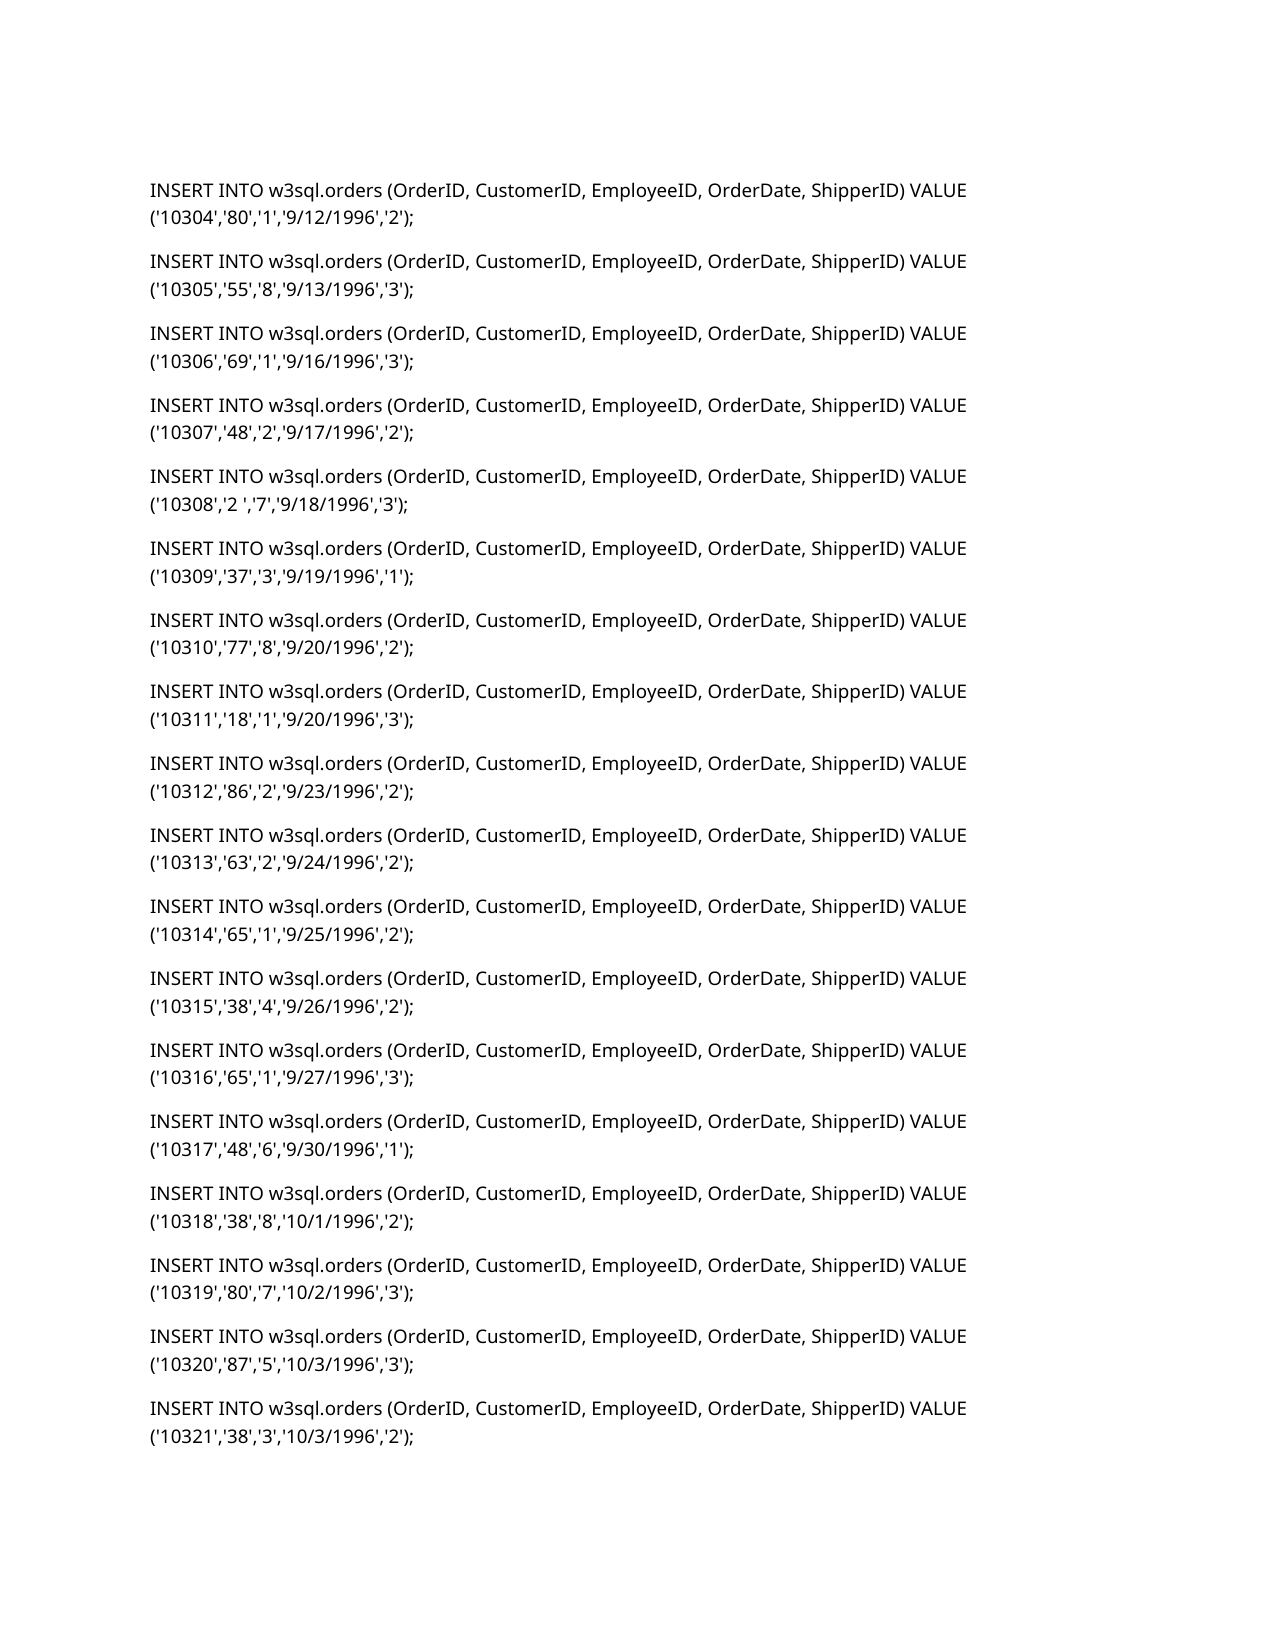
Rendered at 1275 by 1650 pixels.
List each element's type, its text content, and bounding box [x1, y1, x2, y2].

text INSERT INTO w3sql.orders (OrderID, CustomerID, EmployeeID, OrderDate, ShipperID) VALUE ('10313','63','2','9/24/1996','2'); [150, 822, 1125, 875]
text INSERT INTO w3sql.orders (OrderID, CustomerID, EmployeeID, OrderDate, ShipperID) VALUE ('10309','37','3','9/19/1996','1'); [150, 536, 1125, 588]
text INSERT INTO w3sql.orders (OrderID, CustomerID, EmployeeID, OrderDate, ShipperID) VALUE ('10319','80','7','10/2/1996','3'); [150, 1252, 1125, 1305]
text INSERT INTO w3sql.orders (OrderID, CustomerID, EmployeeID, OrderDate, ShipperID) VALUE ('10304','80','1','9/12/1996','2'); [150, 177, 1125, 230]
text INSERT INTO w3sql.orders (OrderID, CustomerID, EmployeeID, OrderDate, ShipperID) VALUE ('10305','55','8','9/13/1996','3'); [150, 249, 1125, 302]
text INSERT INTO w3sql.orders (OrderID, CustomerID, EmployeeID, OrderDate, ShipperID) VALUE ('10307','48','2','9/17/1996','2'); [150, 392, 1125, 445]
text INSERT INTO w3sql.orders (OrderID, CustomerID, EmployeeID, OrderDate, ShipperID) VALUE ('10315','38','4','9/26/1996','2'); [150, 966, 1125, 1018]
text INSERT INTO w3sql.orders (OrderID, CustomerID, EmployeeID, OrderDate, ShipperID) VALUE ('10317','48','6','9/30/1996','1'); [150, 1109, 1125, 1162]
text INSERT INTO w3sql.orders (OrderID, CustomerID, EmployeeID, OrderDate, ShipperID) VALUE ('10311','18','1','9/20/1996','3'); [150, 679, 1125, 732]
text INSERT INTO w3sql.orders (OrderID, CustomerID, EmployeeID, OrderDate, ShipperID) VALUE ('10314','65','1','9/25/1996','2'); [150, 894, 1125, 947]
text INSERT INTO w3sql.orders (OrderID, CustomerID, EmployeeID, OrderDate, ShipperID) VALUE ('10316','65','1','9/27/1996','3'); [150, 1037, 1125, 1090]
text INSERT INTO w3sql.orders (OrderID, CustomerID, EmployeeID, OrderDate, ShipperID) VALUE ('10318','38','8','10/1/1996','2'); [150, 1181, 1125, 1233]
text INSERT INTO w3sql.orders (OrderID, CustomerID, EmployeeID, OrderDate, ShipperID) VALUE ('10308','2 ','7','9/18/1996','3'); [150, 464, 1125, 517]
text INSERT INTO w3sql.orders (OrderID, CustomerID, EmployeeID, OrderDate, ShipperID) VALUE ('10312','86','2','9/23/1996','2'); [150, 751, 1125, 803]
text INSERT INTO w3sql.orders (OrderID, CustomerID, EmployeeID, OrderDate, ShipperID) VALUE ('10320','87','5','10/3/1996','3'); [150, 1324, 1125, 1377]
text INSERT INTO w3sql.orders (OrderID, CustomerID, EmployeeID, OrderDate, ShipperID) VALUE ('10321','38','3','10/3/1996','2'); [150, 1396, 1125, 1448]
text INSERT INTO w3sql.orders (OrderID, CustomerID, EmployeeID, OrderDate, ShipperID) VALUE ('10306','69','1','9/16/1996','3'); [150, 321, 1125, 373]
text INSERT INTO w3sql.orders (OrderID, CustomerID, EmployeeID, OrderDate, ShipperID) VALUE ('10310','77','8','9/20/1996','2'); [150, 607, 1125, 660]
